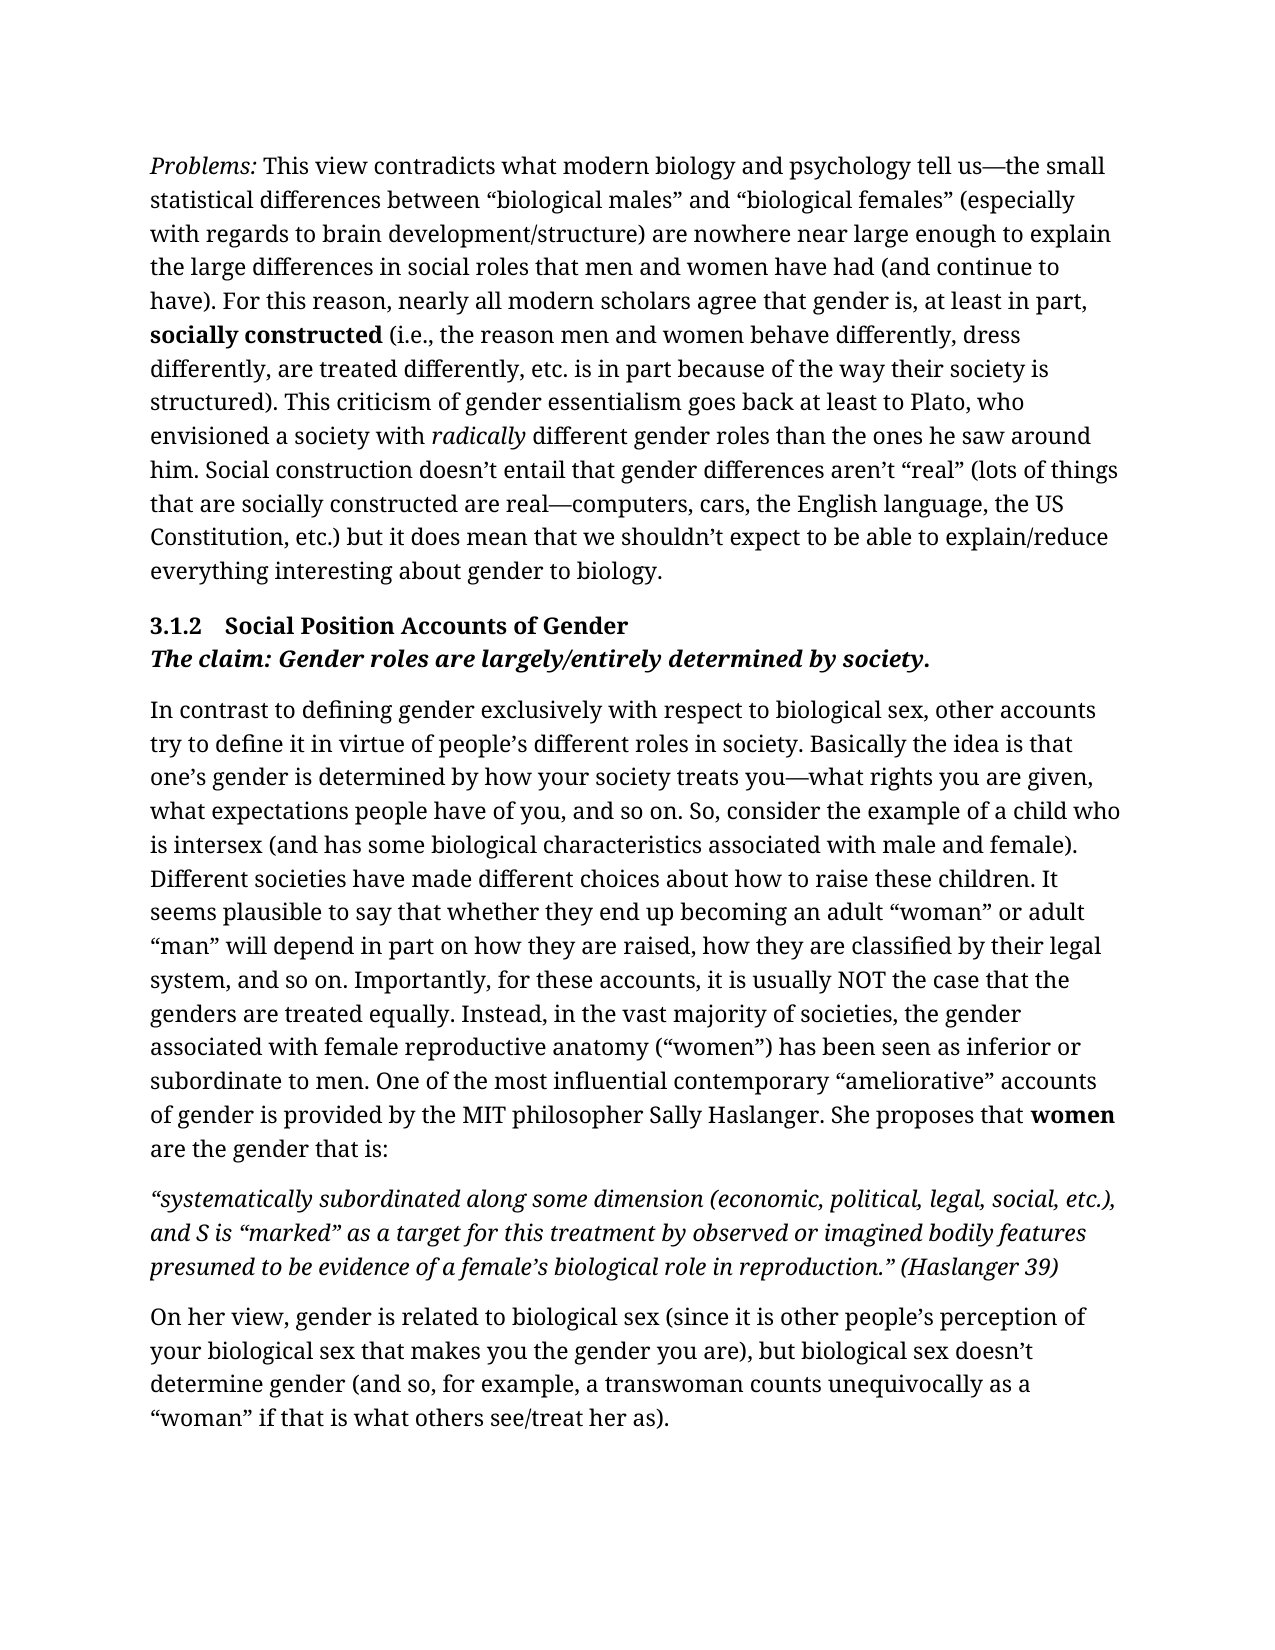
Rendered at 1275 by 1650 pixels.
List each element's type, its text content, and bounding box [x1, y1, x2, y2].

text “systematically subordinated along some dimension (economic, political, legal, social, etc.), and S is “marked” as a target for this treatment by observed or imagined bodily features presumed to be evidence of a female’s biological role in reproduction.” (Haslanger 39) [150, 1183, 1125, 1282]
text On her view, gender is related to biological sex (since it is other people’s perception of your biological sex that makes you the gender you are), but biological sex doesn’t determine gender (and so, for example, a transwoman counts unequivocally as a “woman” if that is what others see/treat her as). [150, 1301, 1125, 1433]
subtitle Social Position Accounts of Gender [150, 609, 1125, 641]
text In contrast to defining gender exclusively with respect to biological sex, other accounts try to define it in virtue of people’s different roles in society. Basically the idea is that one’s gender is determined by how your society treats you—what rights you are given, what expectations people have of you, and so on. So, consider the example of a child who is intersex (and has some biological characteristics associated with male and female). Different societies have made different choices about how to raise these children. It seems plausible to say that whether they end up becoming an adult “woman” or adult “man” will depend in part on how they are raised, how they are classified by their legal system, and so on. Importantly, for these accounts, it is usually NOT the case that the genders are treated equally. Instead, in the vast majority of societies, the gender associated with female reproductive anatomy (“women”) has been seen as inferior or subordinate to men. One of the most influential contemporary “ameliorative” accounts of gender is provided by the MIT philosopher Sally Haslanger. She proposes that women are the gender that is: [150, 694, 1125, 1164]
text Problems: This view contradicts what modern biology and psychology tell us—the small statistical differences between “biological males” and “biological females” (especially with regards to brain development/structure) are nowhere near large enough to explain the large differences in social roles that men and women have had (and continue to have). For this reason, nearly all modern scholars agree that gender is, at least in part, socially constructed (i.e., the reason men and women behave differently, dress differently, are treated differently, etc. is in part because of the way their society is structured). This criticism of gender essentialism goes back at least to Plato, who envisioned a society with radically different gender roles than the ones he saw around him. Social construction doesn’t entail that gender differences aren’t “real” (lots of things that are socially constructed are real—computers, cars, the English language, the US Constitution, etc.) but it does mean that we shouldn’t expect to be able to explain/reduce everything interesting about gender to biology. [150, 150, 1125, 586]
text The claim: Gender roles are largely/entirely determined by society. [150, 643, 1125, 674]
